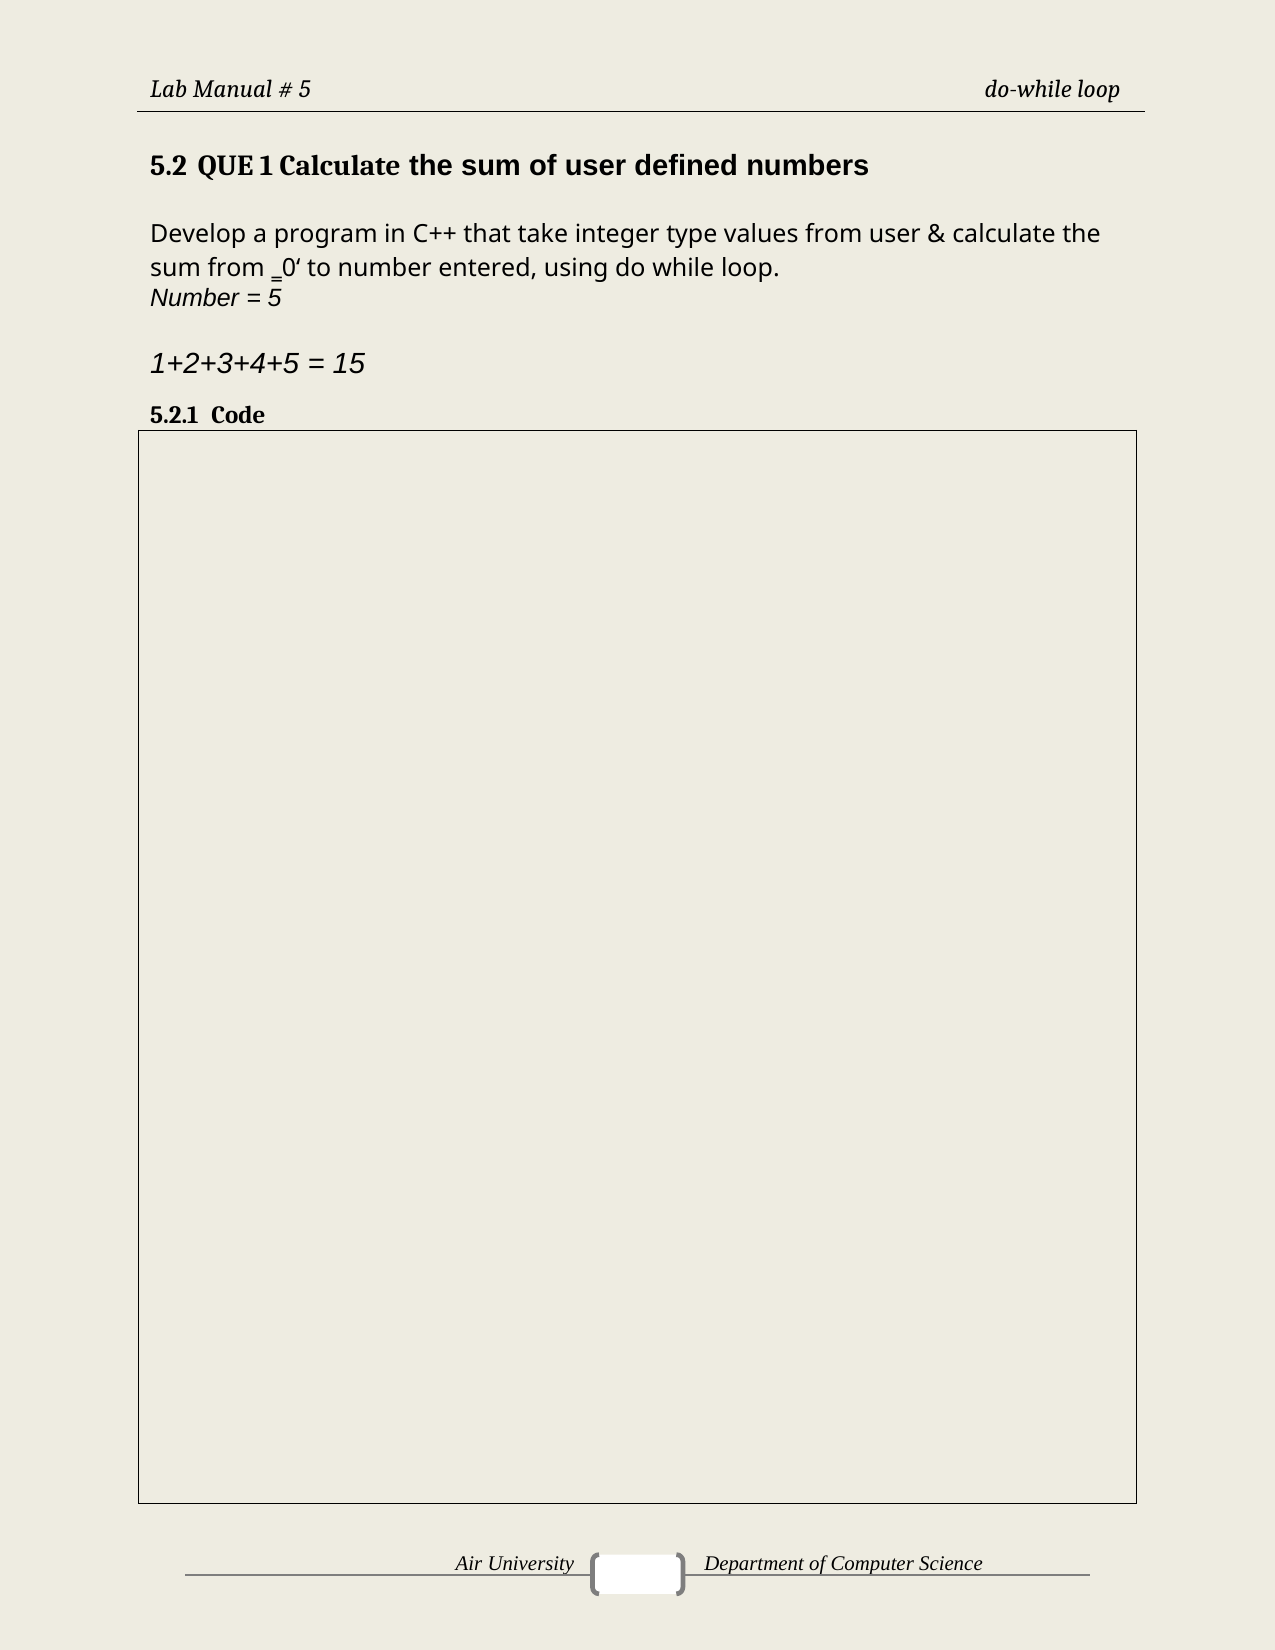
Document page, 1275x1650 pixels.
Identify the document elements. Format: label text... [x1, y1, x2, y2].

subtitle QUE 1 Calculate the sum of user defined numbers [150, 147, 1198, 182]
subtitle Code [150, 401, 1198, 429]
text 1+2+3+4+5 = 15 [150, 346, 1198, 380]
text Number = 5 [150, 284, 1198, 312]
text Develop a program in C++ that take integer type values from user & calculate the sum from ‗0‘ to number entered, using do while loop. [150, 216, 1119, 284]
table_header [139, 431, 1136, 1503]
